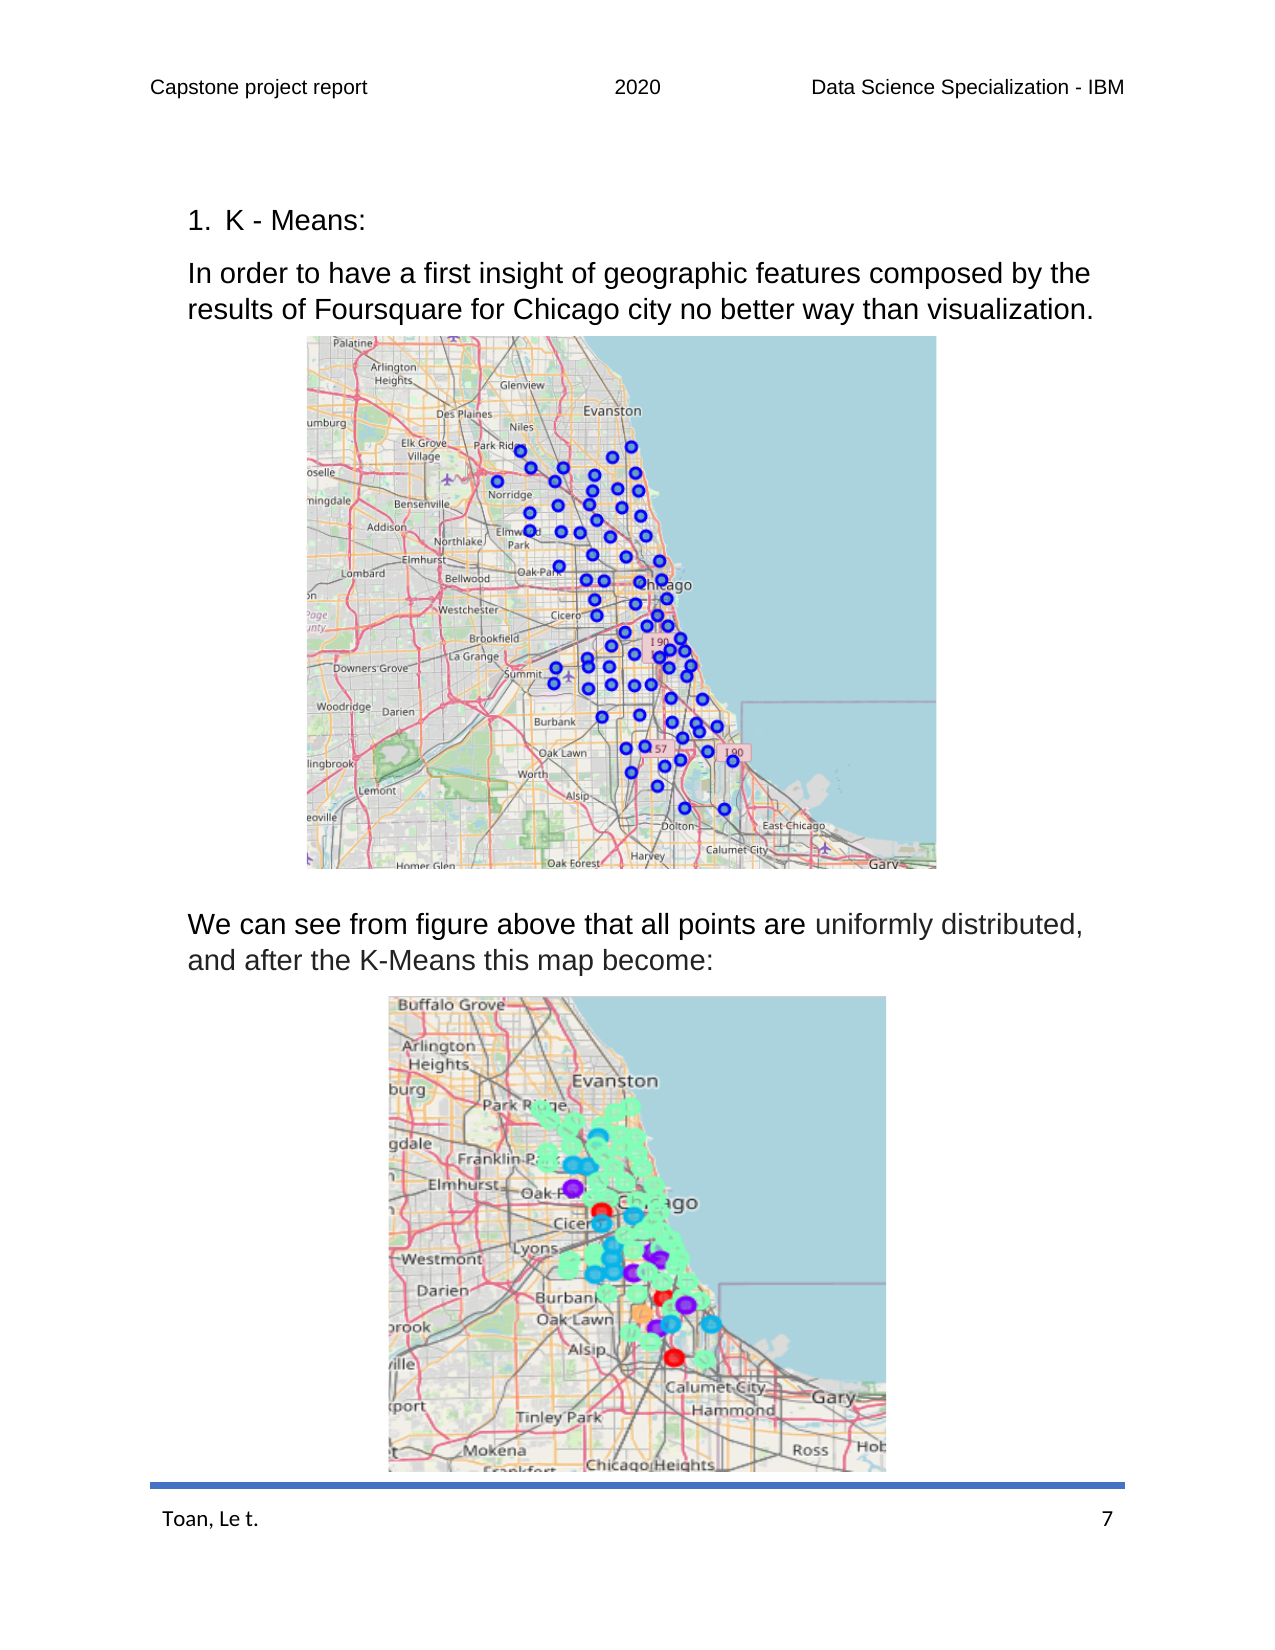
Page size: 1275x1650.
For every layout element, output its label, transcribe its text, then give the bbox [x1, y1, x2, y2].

picture [388, 996, 887, 1472]
picture [306, 336, 937, 869]
list K - Means: [187, 203, 1125, 236]
text In order to have a first insight of geographic features composed by the results of Foursquare for Chicago city no better way than visualization. [187, 256, 1125, 325]
text We can see from figure above that all points are uniformly distributed, and after the K-Means this map become: [187, 907, 1125, 977]
